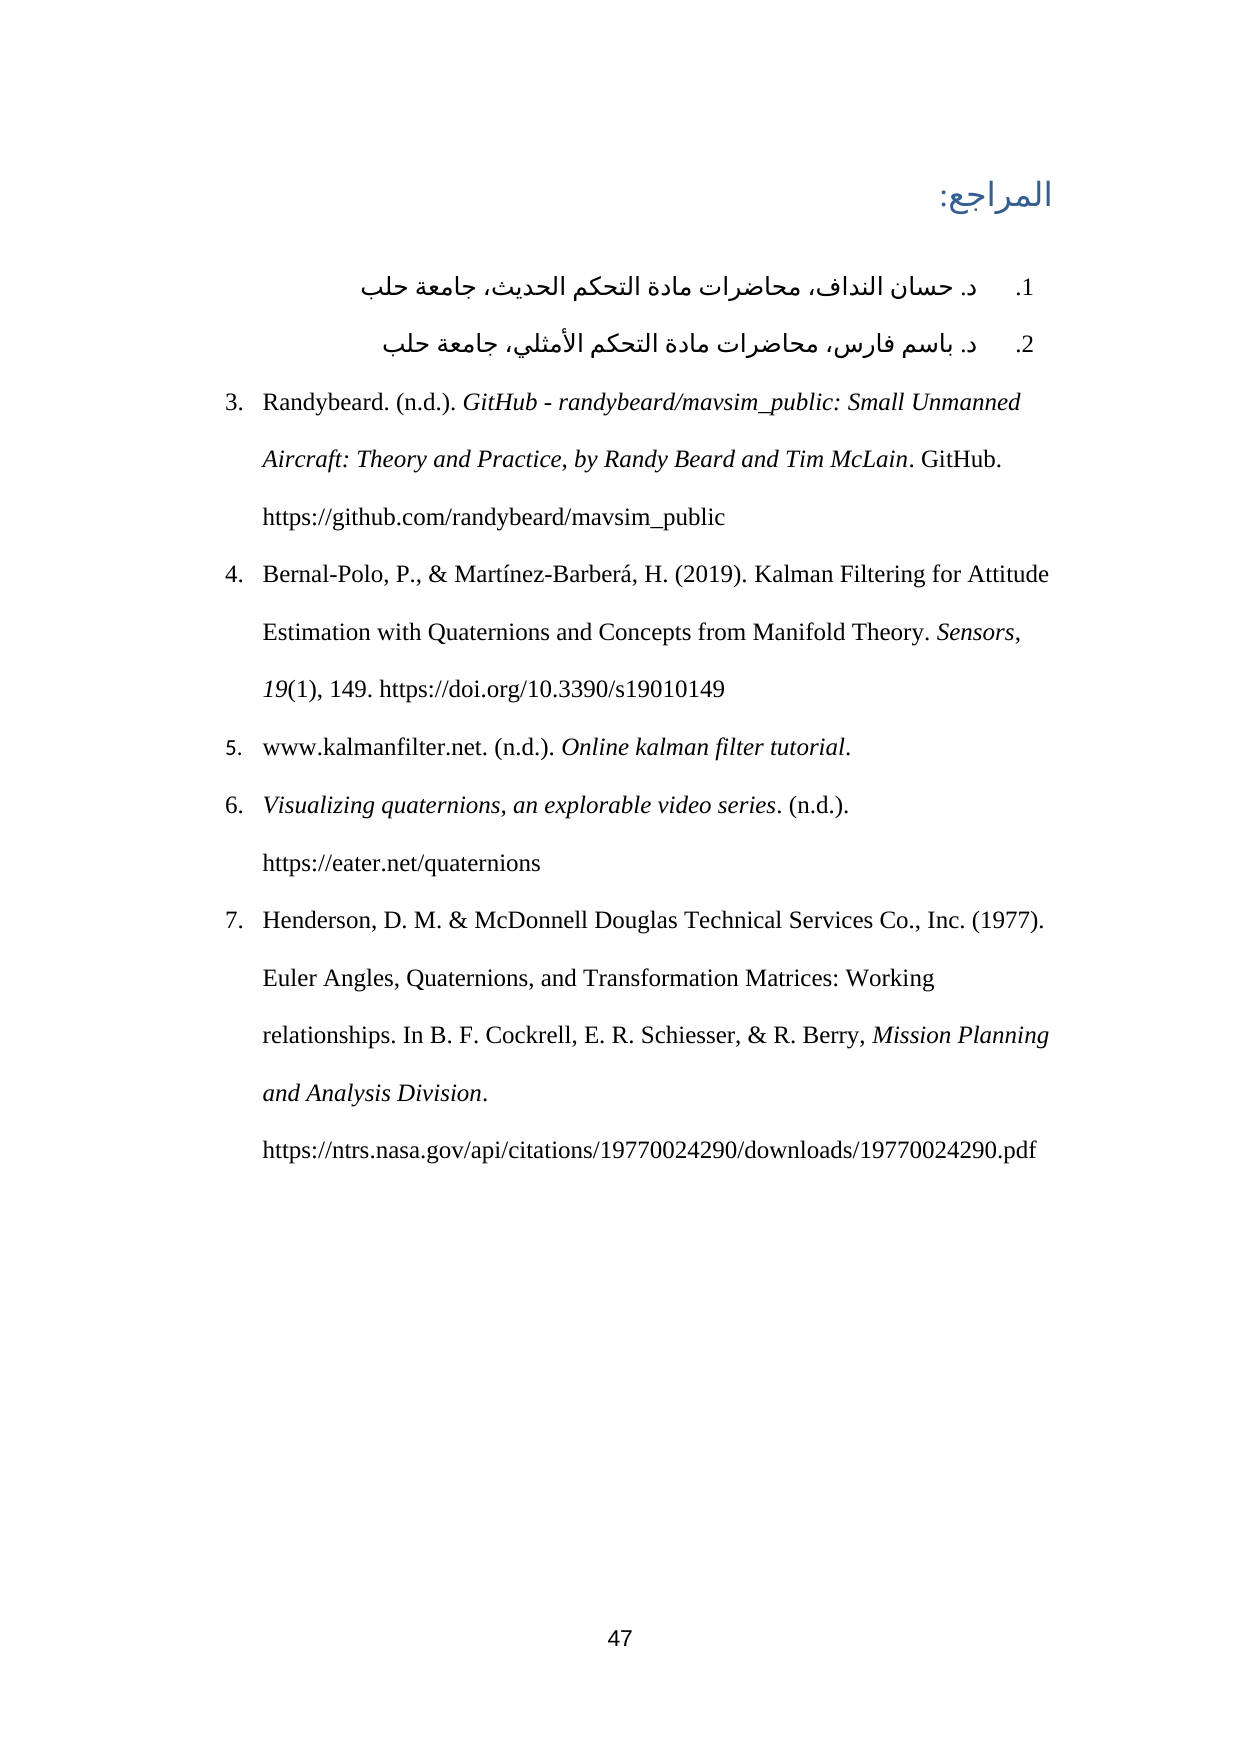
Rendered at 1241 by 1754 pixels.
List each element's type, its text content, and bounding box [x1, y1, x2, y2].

list د. باسم فارس، محاضرات مادة التحكم الأمثلي، جامعة حلب [187, 329, 1015, 358]
subtitle المراجع: [187, 175, 1053, 213]
list Visualizing quaternions, an explorable video series. (n.d.). https://eater.net/quaternions [225, 790, 1053, 876]
list Henderson, D. M. & McDonnell Douglas Technical Services Co., Inc. (1977). Euler Angles, Quaternions, and Transformation Matrices: Working relationships. In B. F. Cockrell, E. R. Schiesser, & R. Berry, Mission Planning and Analysis Division. https://ntrs.nasa.gov/api/citations/19770024290/downloads/19770024290.pdf [225, 905, 1053, 1164]
list Bernal-Polo, P., & Martínez-Barberá, H. (2019). Kalman Filtering for Attitude Estimation with Quaternions and Concepts from Manifold Theory. Sensors, 19(1), 149. https://doi.org/10.3390/s19010149 [225, 559, 1053, 703]
list www.kalmanfilter.net. (n.d.). Online kalman filter tutorial. [225, 732, 1053, 761]
list د. حسان النداف، محاضرات مادة التحكم الحديث، جامعة حلب [187, 272, 1015, 301]
list Randybeard. (n.d.). GitHub - randybeard/mavsim_public: Small Unmanned Aircraft: Theory and Practice, by Randy Beard and Tim McLain. GitHub. https://github.com/randybeard/mavsim_public [225, 387, 1053, 531]
